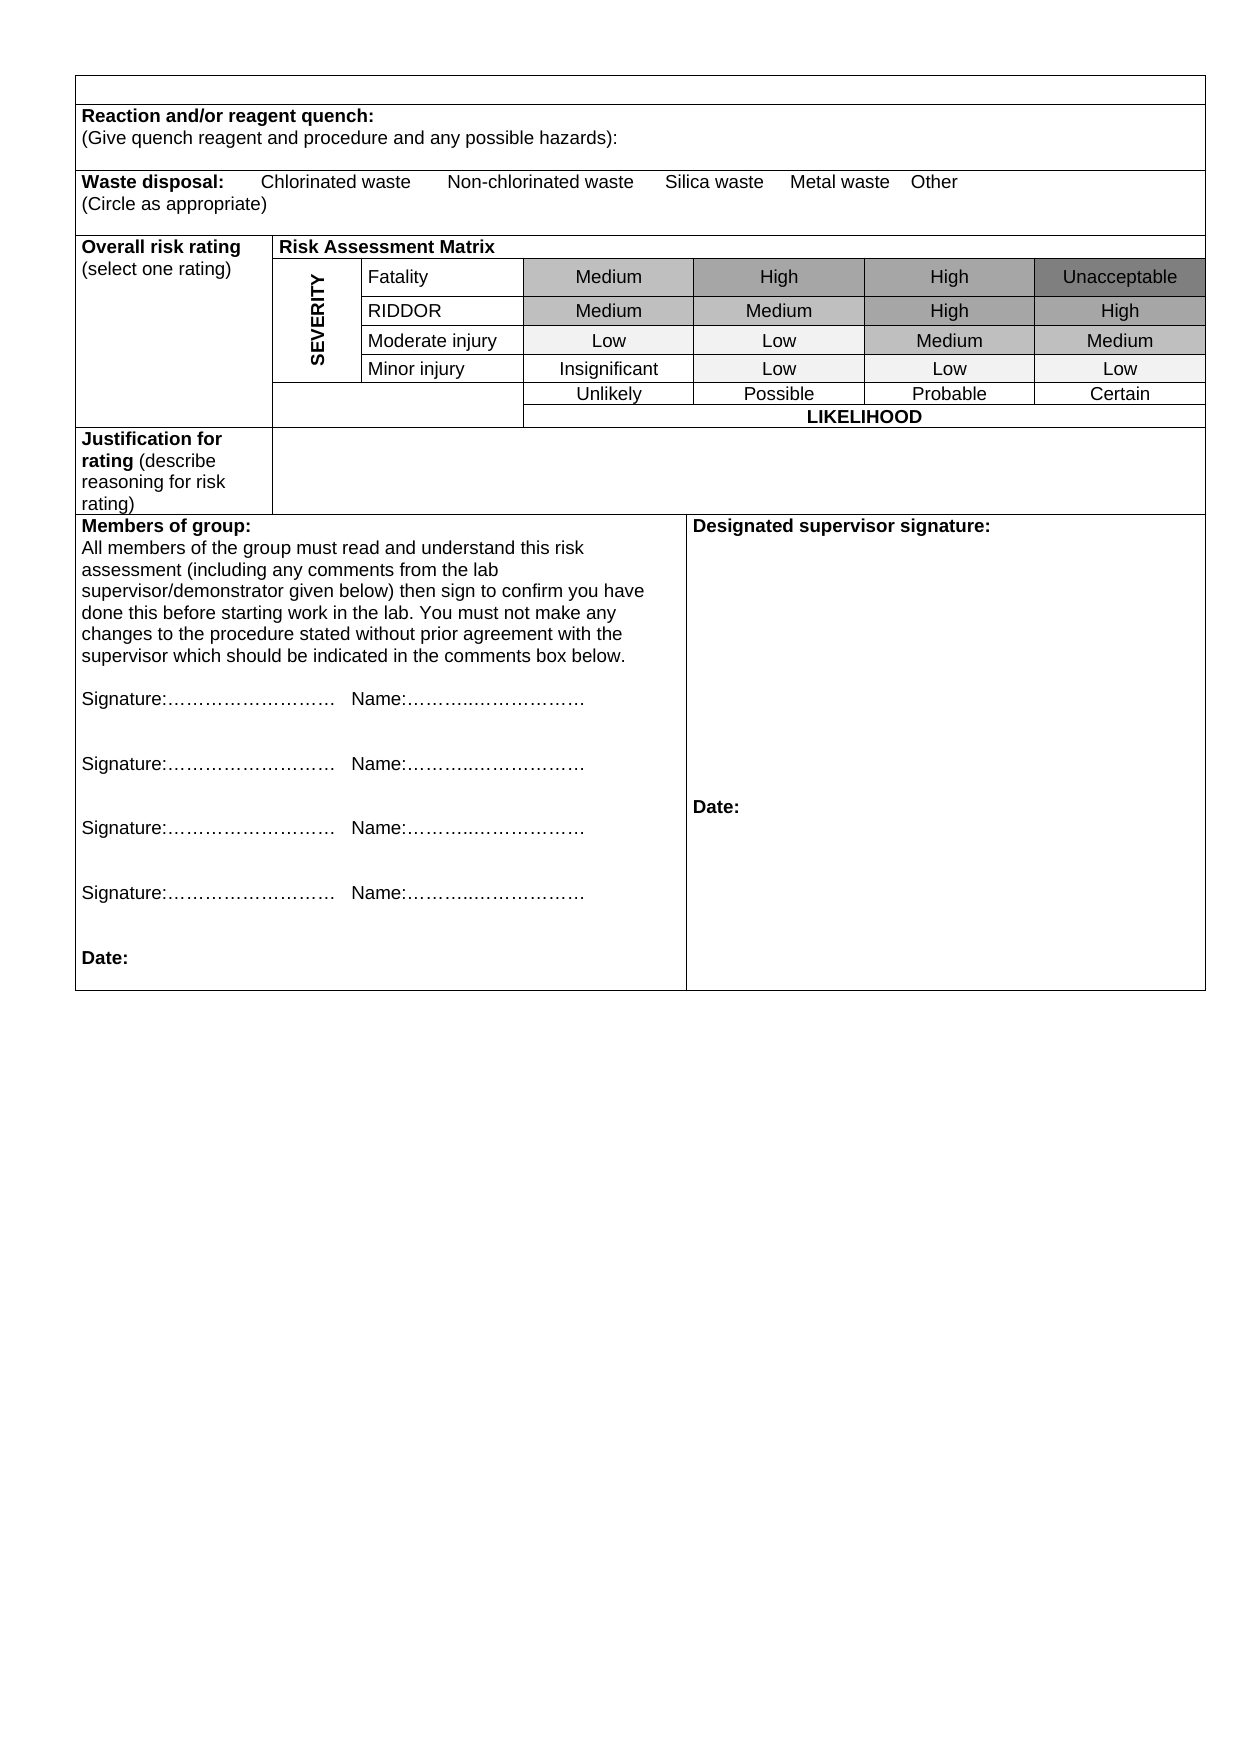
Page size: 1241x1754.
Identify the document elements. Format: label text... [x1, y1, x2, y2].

table_cell [273, 428, 1205, 514]
table_cell Fatality [362, 259, 523, 296]
table_cell RIDDOR [362, 297, 523, 325]
table_cell Reaction and/or reagent quench: (Give quench reagent and procedure and any possible hazards): [76, 105, 1205, 170]
table_cell Possible [694, 383, 864, 404]
table_cell Moderate injury [362, 326, 523, 354]
table_cell Medium [524, 297, 693, 325]
table_cell Waste disposal: Chlorinated waste Non-chlorinated waste Silica waste Metal waste Other (Circle as appropriate) [76, 171, 1205, 235]
table_cell Overall risk rating (select one rating) [76, 236, 272, 427]
table_cell SEVERITY [273, 259, 361, 382]
table_cell Insignificant [524, 355, 693, 382]
table_cell Medium [865, 326, 1034, 354]
table_cell LIKELIHOOD [524, 405, 1205, 427]
table_cell Medium [694, 297, 864, 325]
table_cell Justification for rating (describe reasoning for risk rating) [76, 428, 272, 514]
table_cell Unlikely [524, 383, 693, 404]
table_cell Designated supervisor signature: Date: [687, 515, 1205, 990]
table_cell Minor injury [362, 355, 523, 382]
table_cell High [1035, 297, 1205, 325]
table_cell Medium [524, 259, 693, 296]
table_cell Unacceptable [1035, 259, 1205, 296]
table_cell Probable [865, 383, 1034, 404]
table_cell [76, 76, 1205, 104]
table_cell Risk Assessment Matrix [273, 236, 1205, 257]
table_cell Low [865, 355, 1034, 382]
table_cell High [865, 297, 1034, 325]
table_cell Low [524, 326, 693, 354]
table_cell Low [694, 355, 864, 382]
table_cell Medium [1035, 326, 1205, 354]
table_cell Low [694, 326, 864, 354]
table_cell [273, 383, 523, 427]
table_cell Low [1035, 355, 1205, 382]
table_cell Certain [1035, 383, 1205, 404]
table_cell High [865, 259, 1034, 296]
table_cell Members of group: All members of the group must read and understand this risk assessment (including any comments from the lab supervisor/demonstrator given below) then sign to confirm you have done this before starting work in the lab. You must not make any changes to the procedure stated without prior agreement with the supervisor which should be indicated in the comments box below. Signature:……………………… Name:………..……………… Signature:……………………… Name:………..……………… Signature:……………………… Name:………..……………… Signature:……………………… Name:………..……………… Date: [76, 515, 686, 990]
table_cell High [694, 259, 864, 296]
